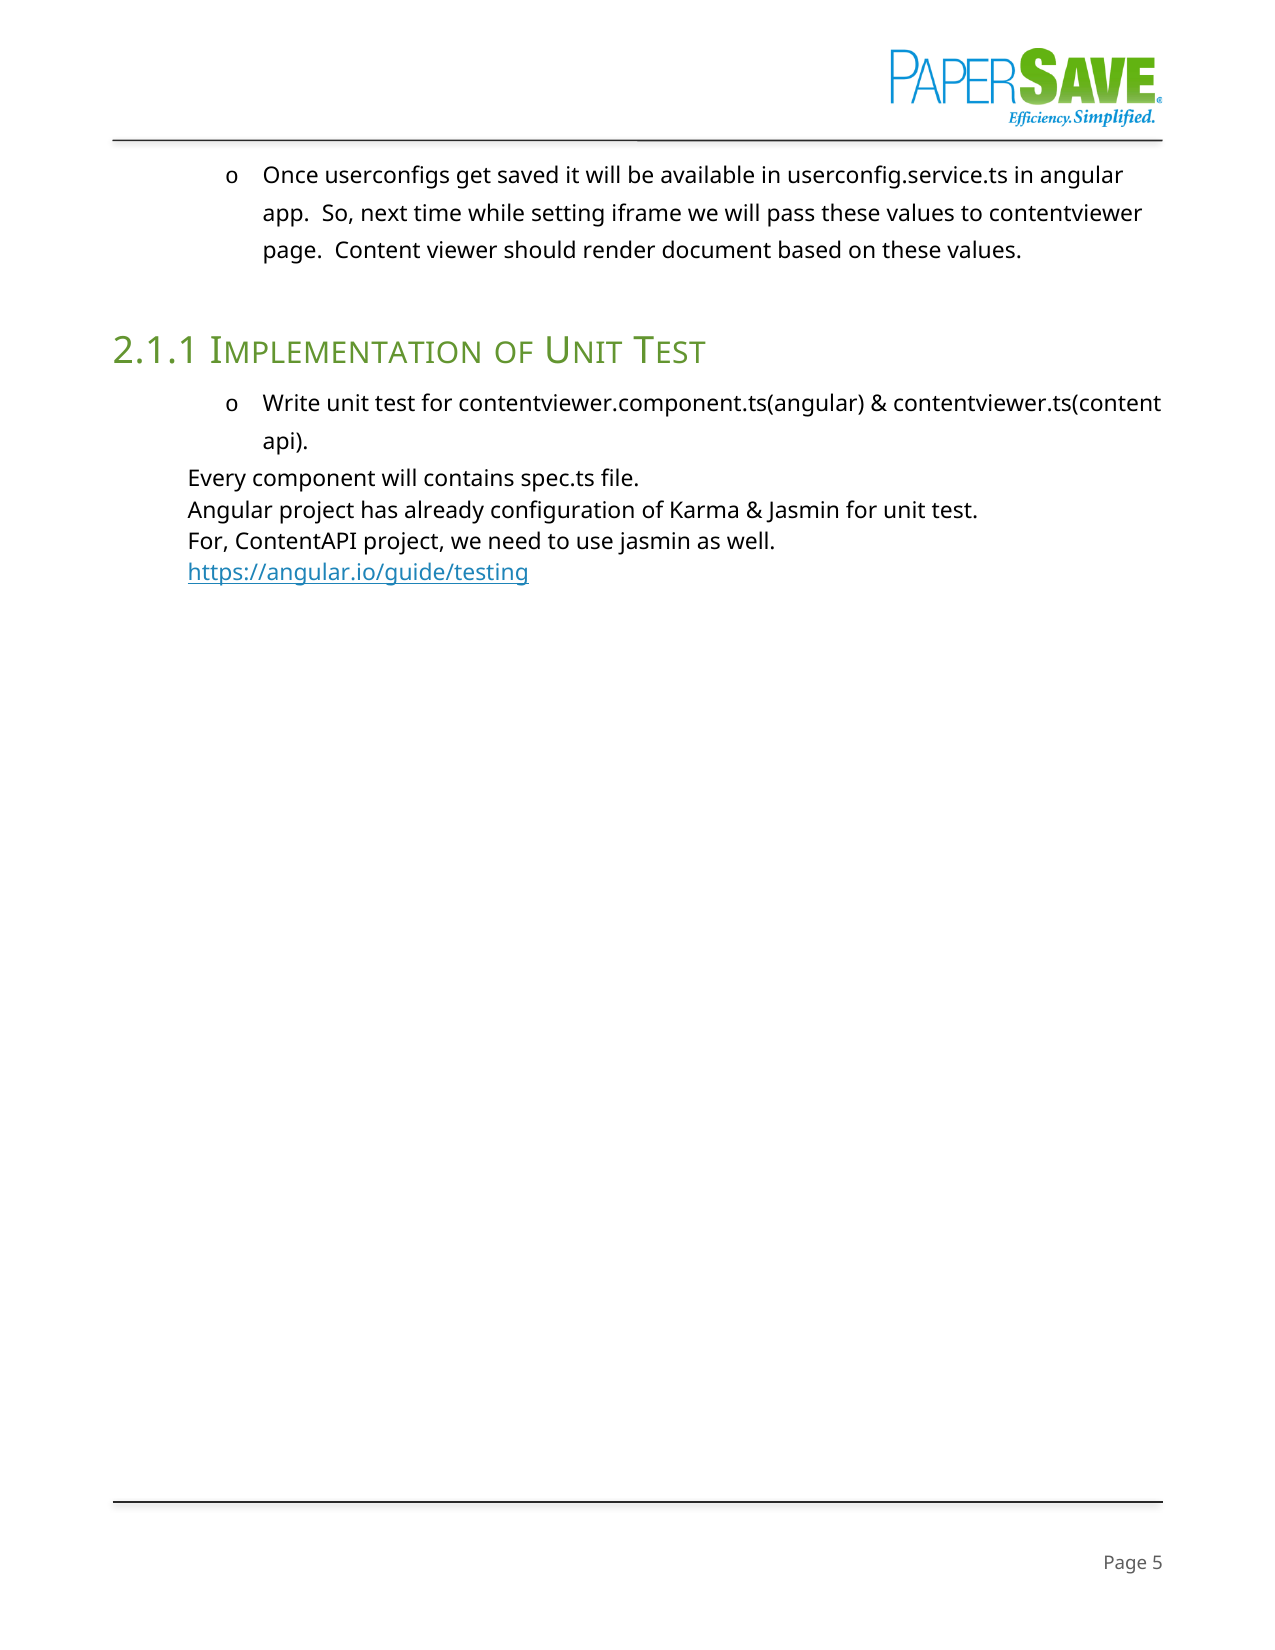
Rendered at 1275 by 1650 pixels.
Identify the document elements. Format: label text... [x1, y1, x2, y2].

text For, ContentAPI project, we need to use jasmin as well. [187, 525, 1162, 556]
list Once userconfigs get saved it will be available in userconfig.service.ts in angular app. So, next time while setting iframe we will pass these values to contentviewer page. Content viewer should render document based on these values. [225, 159, 1162, 265]
text Angular project has already configuration of Karma & Jasmin for unit test. [187, 493, 1162, 525]
list Write unit test for contentviewer.component.ts(angular) & contentviewer.ts(content api). [225, 387, 1162, 456]
text https://angular.io/guide/testing [187, 556, 1162, 587]
picture [890, 48, 1163, 127]
text Every component will contains spec.ts file. [187, 462, 1162, 493]
picture [894, 53, 915, 76]
subtitle 2.1.1 Implementation of Unit Test [112, 324, 1162, 375]
